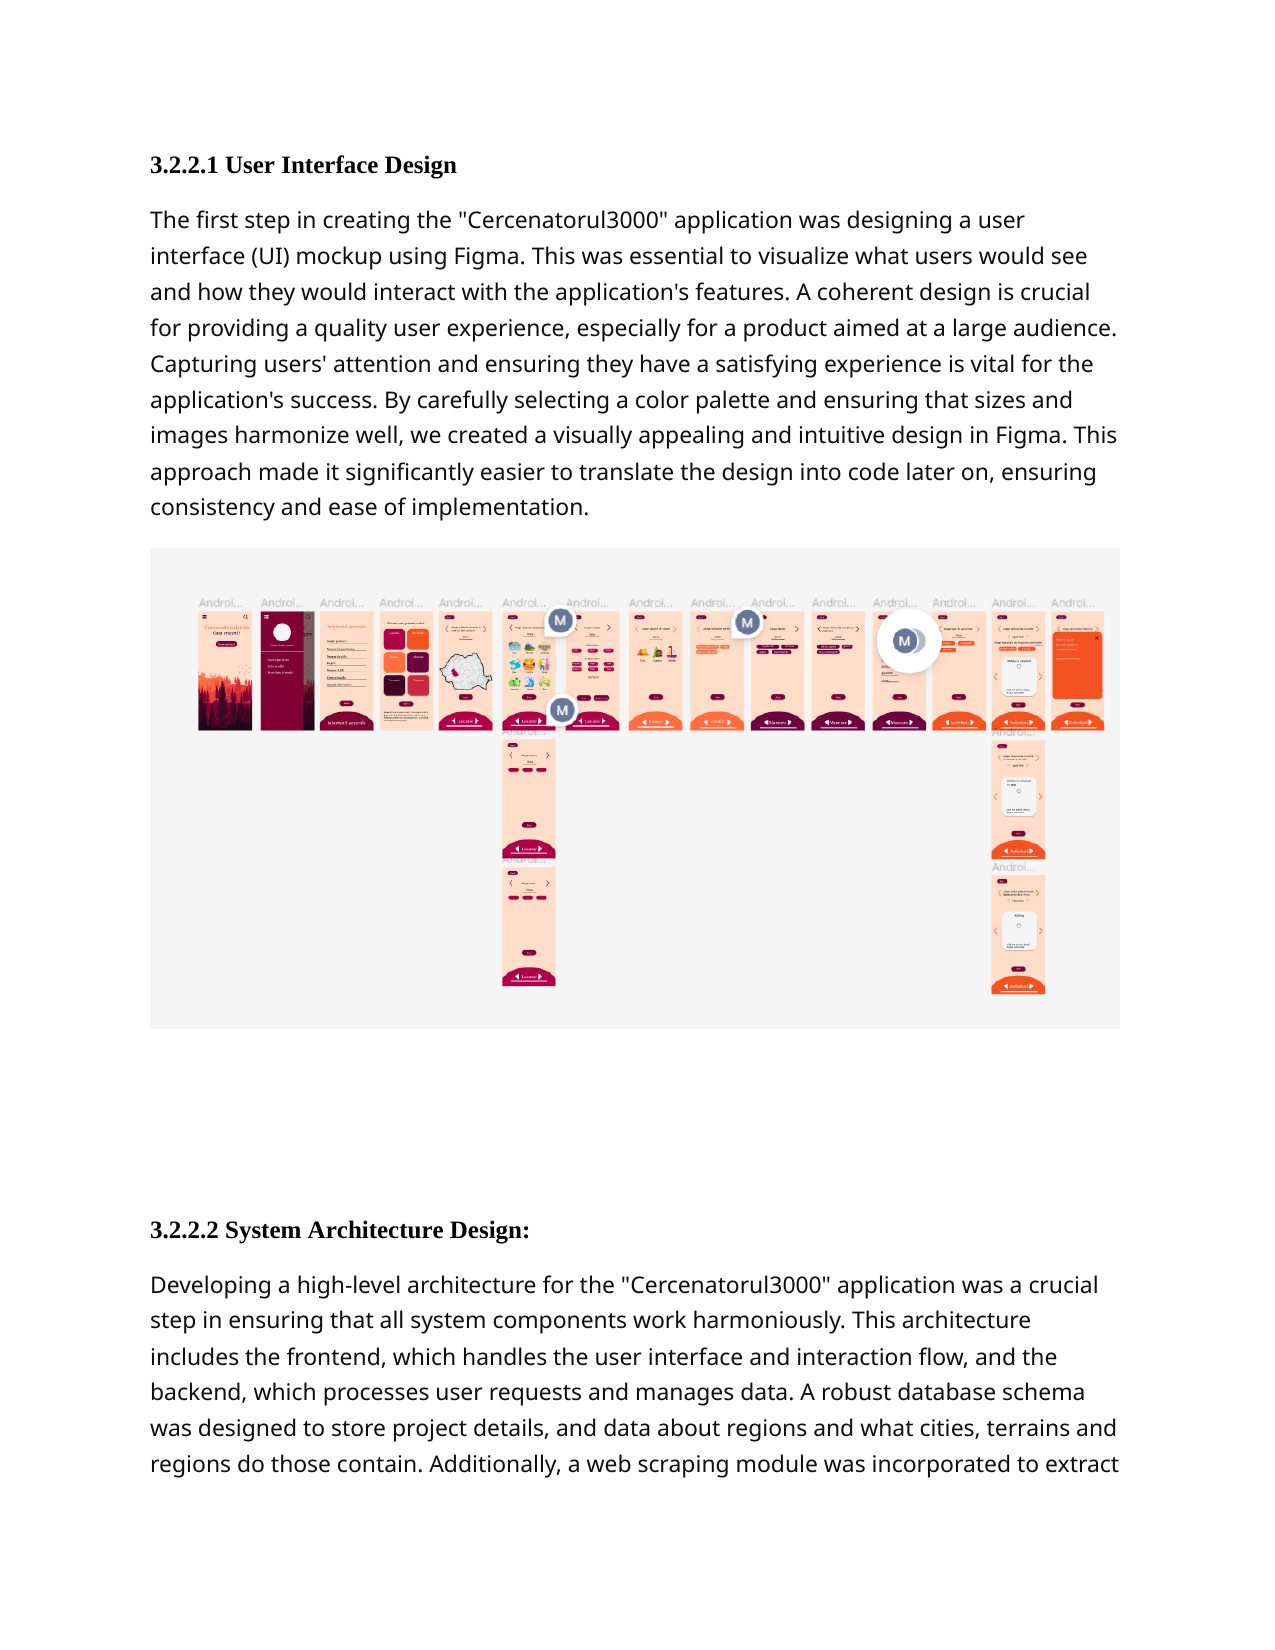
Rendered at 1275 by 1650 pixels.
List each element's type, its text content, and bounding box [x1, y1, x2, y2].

text 3.2.2.1 User Interface Design [150, 150, 1125, 179]
text The first step in creating the "Cercenatorul3000" application was designing a user interface (UI) mockup using Figma. This was essential to visualize what users would see and how they would interact with the application's features. A coherent design is crucial for providing a quality user experience, especially for a product aimed at a large audience. Capturing users' attention and ensuring they have a satisfying experience is vital for the application's success. By carefully selecting a color palette and ensuring that sizes and images harmonize well, we created a visually appealing and intuitive design in Figma. This approach made it significantly easier to translate the design into code later on, ensuring consistency and ease of implementation. [150, 204, 1125, 523]
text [150, 1268, 1125, 1479]
picture [150, 548, 1121, 1029]
text 3.2.2.2 System Architecture Design: [150, 1215, 1125, 1243]
